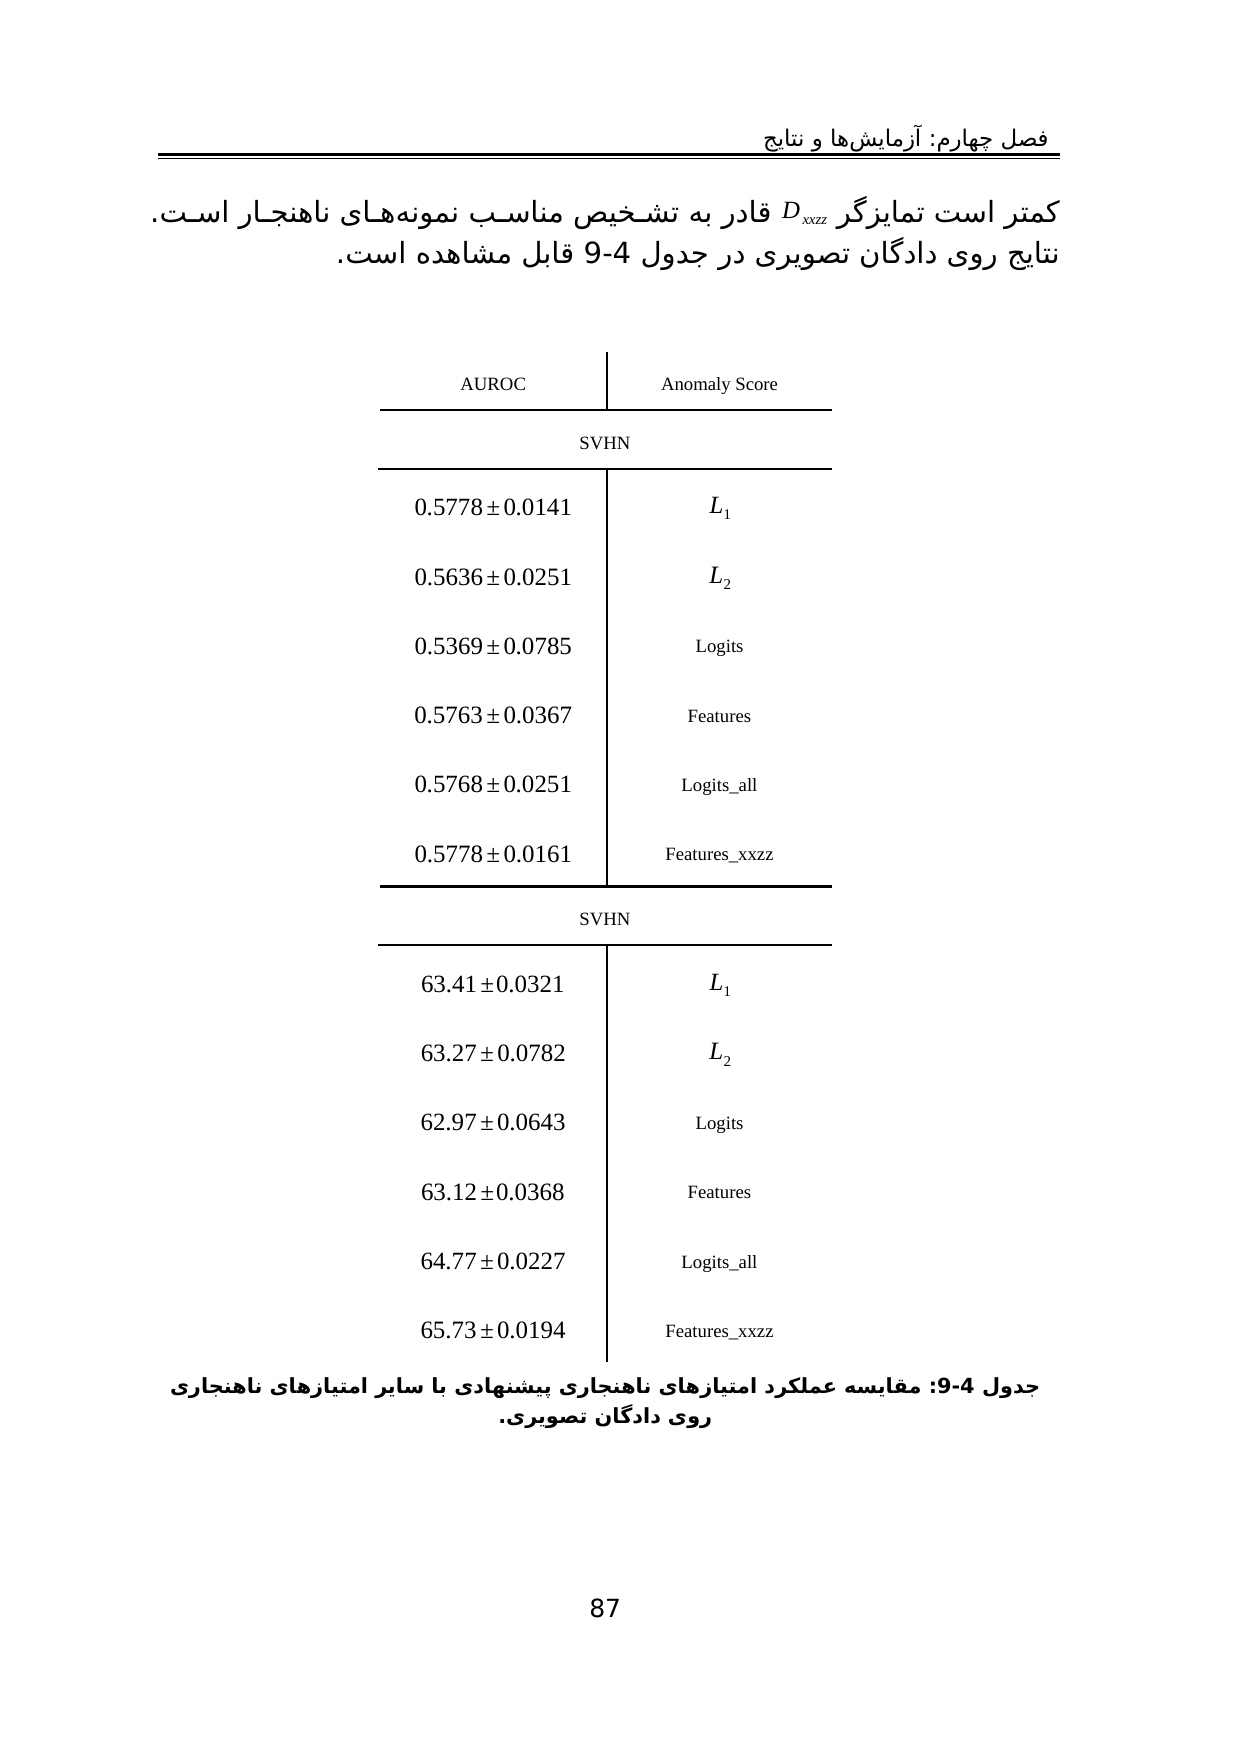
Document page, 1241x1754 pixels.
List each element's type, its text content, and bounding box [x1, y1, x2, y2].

table_cell Logits_all [608, 747, 832, 816]
table_cell [608, 946, 832, 1016]
table_cell [608, 470, 832, 539]
table_cell [380, 946, 606, 1016]
table_cell [380, 747, 606, 816]
table_cell Logits_all [608, 1224, 832, 1293]
table_cell SVHN [378, 885, 832, 944]
table_cell [608, 1016, 832, 1085]
table_cell [380, 470, 606, 539]
table_cell [380, 539, 606, 608]
table_cell [380, 678, 606, 747]
table_cell [380, 1085, 606, 1154]
table_header AUROC [380, 352, 606, 409]
table_cell [380, 1224, 606, 1293]
table_cell [380, 608, 606, 678]
table_header Anomaly Score [608, 352, 832, 409]
table_cell Features [608, 678, 832, 747]
table_cell Logits [608, 1085, 832, 1154]
table_cell Logits [608, 608, 832, 678]
table_cell Features_xxzz [608, 816, 832, 885]
table_cell [380, 1154, 606, 1223]
table_cell Features [608, 1154, 832, 1223]
table_cell Features_xxzz [608, 1293, 832, 1362]
table_cell [380, 816, 606, 885]
table_cell [380, 1016, 606, 1085]
table_cell SVHN [378, 409, 832, 468]
table_cell [608, 539, 832, 608]
text جدول 4-9: مقایسه عملکرد امتیاز‌های ناهنجاری پیشنهادی با سایر امتیاز‌های ناهنجاری روی دادگان تصویری. [150, 1374, 1060, 1428]
table_cell [380, 1293, 606, 1362]
